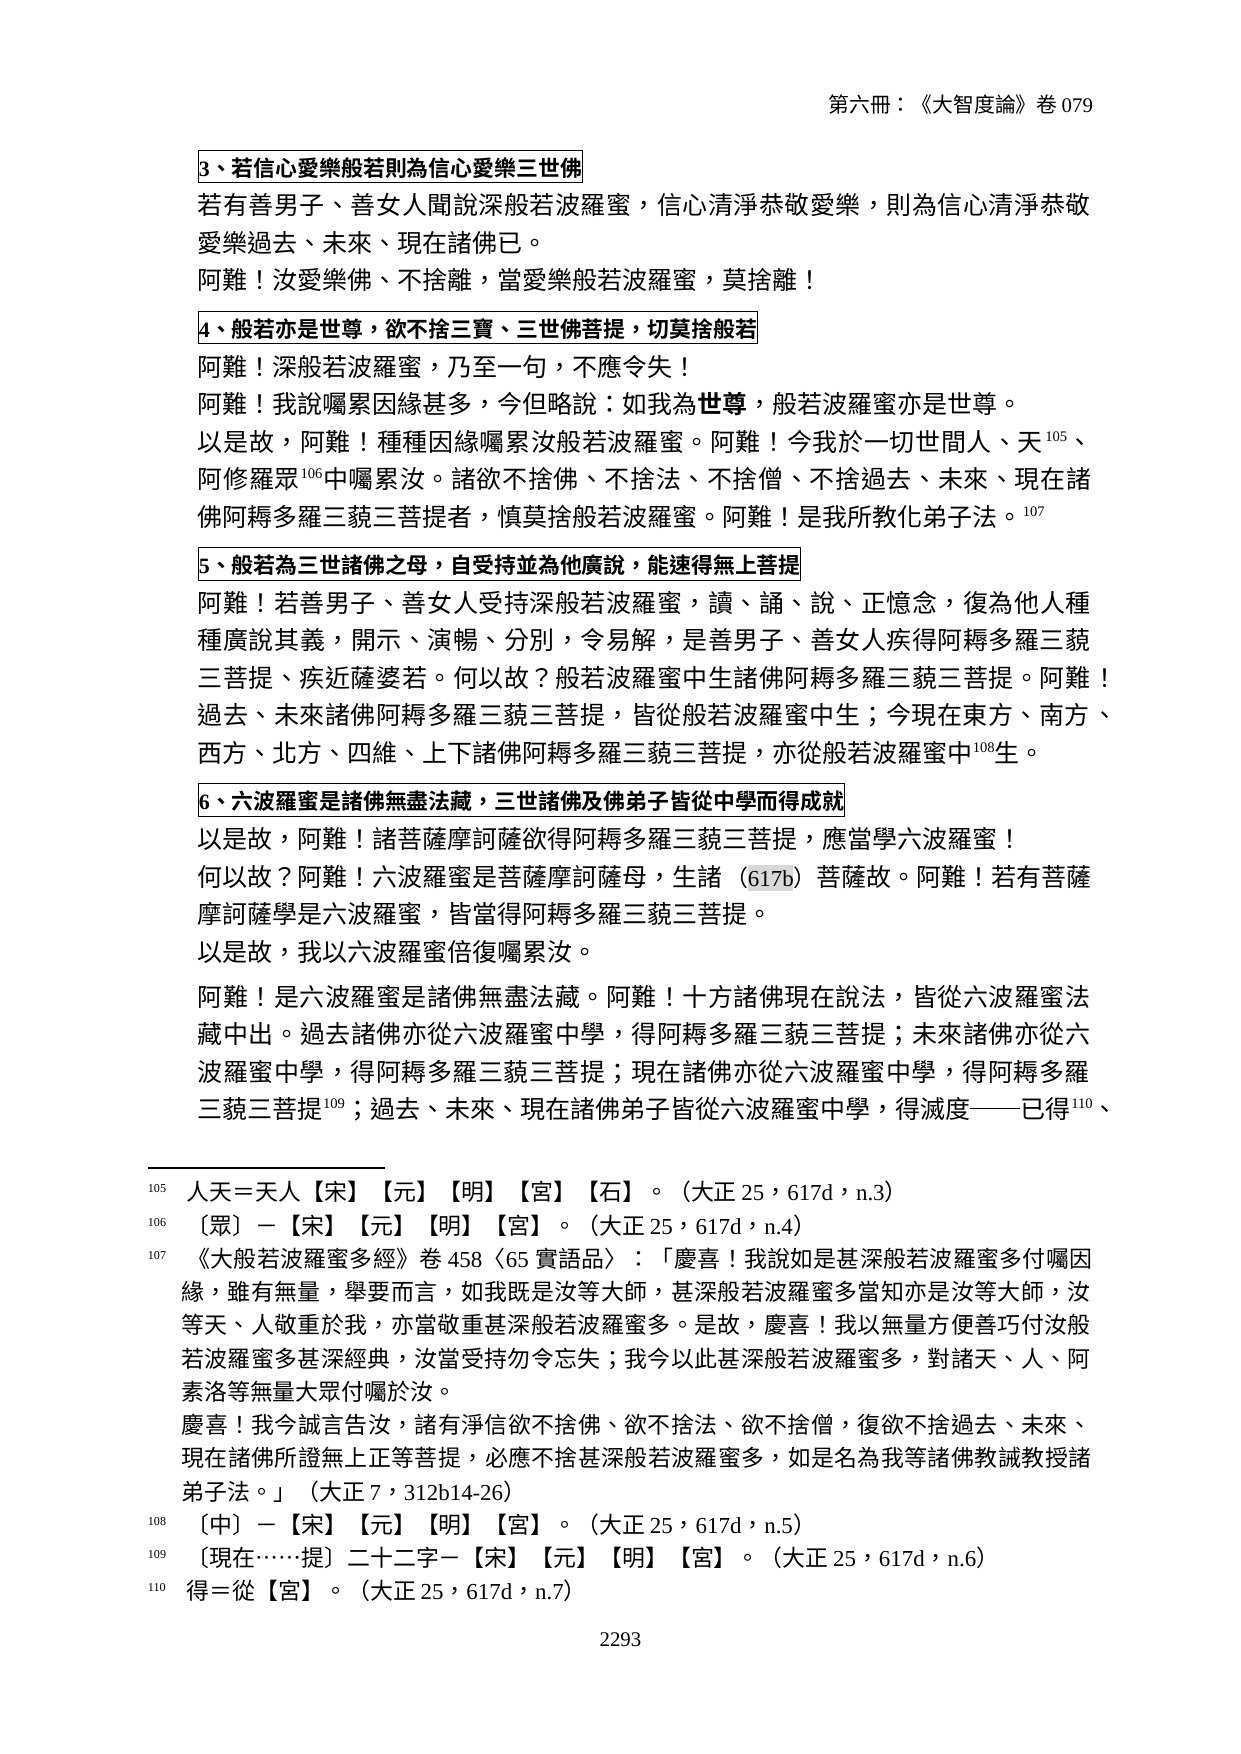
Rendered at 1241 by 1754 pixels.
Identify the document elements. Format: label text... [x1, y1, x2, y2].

text 以是故，我以六波羅蜜倍復囑累汝。 [198, 931, 1092, 969]
text 阿難！汝愛樂佛、不捨離，當愛樂般若波羅蜜，莫捨離！ [198, 260, 1092, 298]
text 以是故，阿難！諸菩薩摩訶薩欲得阿耨多羅三藐三菩提，應當學六波羅蜜！ [198, 819, 1092, 856]
text 6、六波羅蜜是諸佛無盡法藏，三世諸佛及佛弟子皆從中學而得成就 [198, 781, 1092, 819]
text 阿難！若善男子、善女人受持深般若波羅蜜，讀、誦、說、正憶念，復為他人種種廣說其義，開示、演暢、分別，令易解，是善男子、善女人疾得阿耨多羅三藐三菩提、疾近薩婆若。何以故？般若波羅蜜中生諸佛阿耨多羅三藐三菩提。阿難！過去、未來諸佛阿耨多羅三藐三菩提，皆從般若波羅蜜中生；今現在東方、南方、西方、北方、四維、上下諸佛阿耨多羅三藐三菩提，亦從般若波羅蜜中生。 [198, 583, 1092, 770]
text 以是故，阿難！種種因緣囑累汝般若波羅蜜。阿難！今我於一切世間人、天、阿修羅眾中囑累汝。諸欲不捨佛、不捨法、不捨僧、不捨過去、未來、現在諸佛阿耨多羅三藐三菩提者，慎莫捨般若波羅蜜。阿難！是我所教化弟子法。 [198, 421, 1092, 534]
text 3、若信心愛樂般若則為信心愛樂三世佛 [198, 148, 1092, 185]
text 阿難！我說囑累因緣甚多，今但略說：如我為世尊，般若波羅蜜亦是世尊。 [198, 384, 1092, 421]
text 何以故？阿難！六波羅蜜是菩薩摩訶薩母，生諸（617b）菩薩故。阿難！若有菩薩摩訶薩學是六波羅蜜，皆當得阿耨多羅三藐三菩提。 [198, 856, 1092, 931]
text 阿難！是六波羅蜜是諸佛無盡法藏。阿難！十方諸佛現在說法，皆從六波羅蜜法藏中出。過去諸佛亦從六波羅蜜中學，得阿耨多羅三藐三菩提；未來諸佛亦從六波羅蜜中學，得阿耨多羅三藐三菩提；現在諸佛亦從六波羅蜜中學，得阿耨多羅三藐三菩提；過去、未來、現在諸佛弟子皆從六波羅蜜中學，得滅度──已得、今得、當得滅度。 [198, 976, 1092, 1126]
text 若有善男子、善女人聞說深般若波羅蜜，信心清淨恭敬愛樂，則為信心清淨恭敬愛樂過去、未來、現在諸佛已。 [198, 185, 1092, 260]
text 4、般若亦是世尊，欲不捨三寶、三世佛菩提，切莫捨般若 [198, 309, 1092, 346]
text 阿難！深般若波羅蜜，乃至一句，不應令失！ [198, 346, 1092, 384]
text 5、般若為三世諸佛之母，自受持並為他廣說，能速得無上菩提 [198, 545, 1092, 583]
